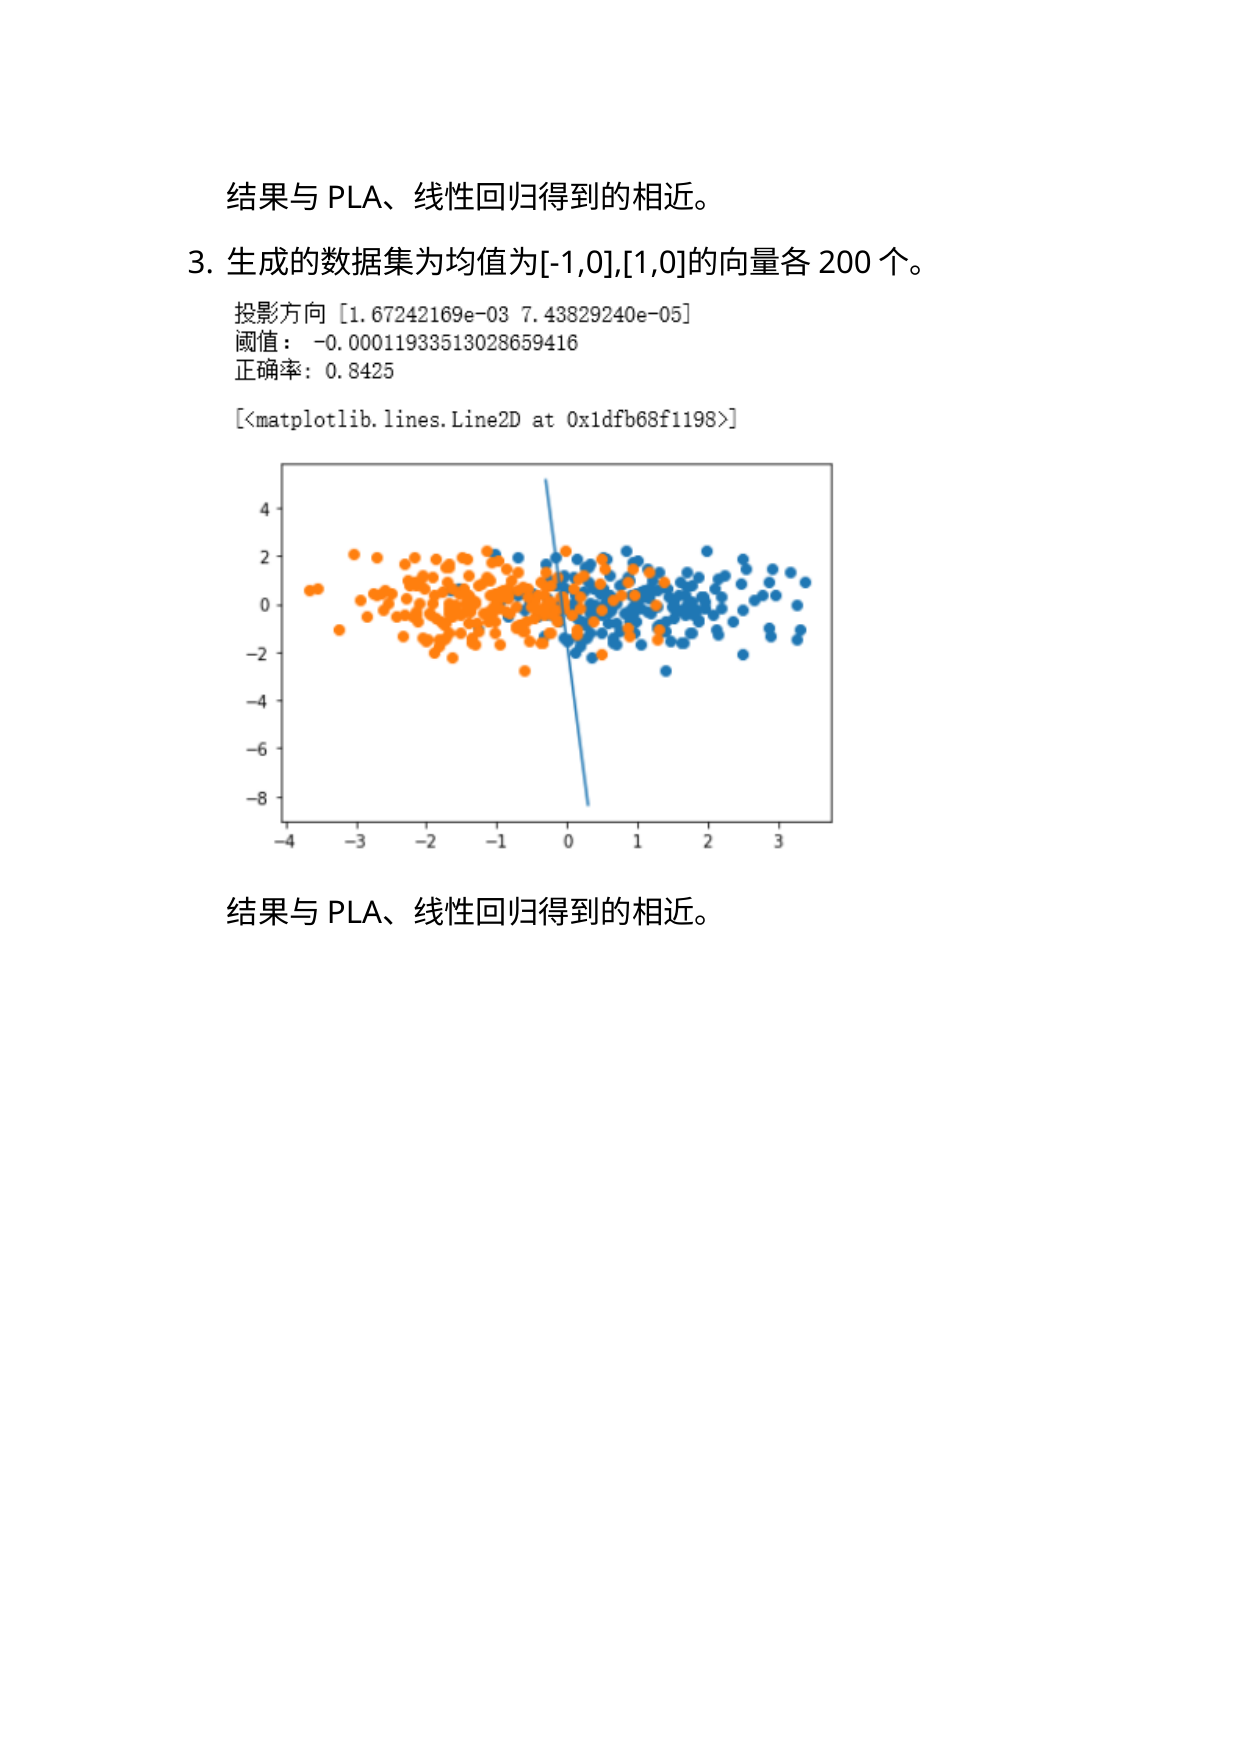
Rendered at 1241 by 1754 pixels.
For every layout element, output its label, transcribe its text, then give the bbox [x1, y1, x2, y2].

list 生成的数据集为均值为[-1,0],[1,0]的向量各200个。 [187, 227, 1053, 292]
picture [226, 292, 852, 861]
list 结果与PLA、线性回归得到的相近。 [227, 877, 1053, 942]
list 结果与PLA、线性回归得到的相近。 [227, 162, 1053, 227]
